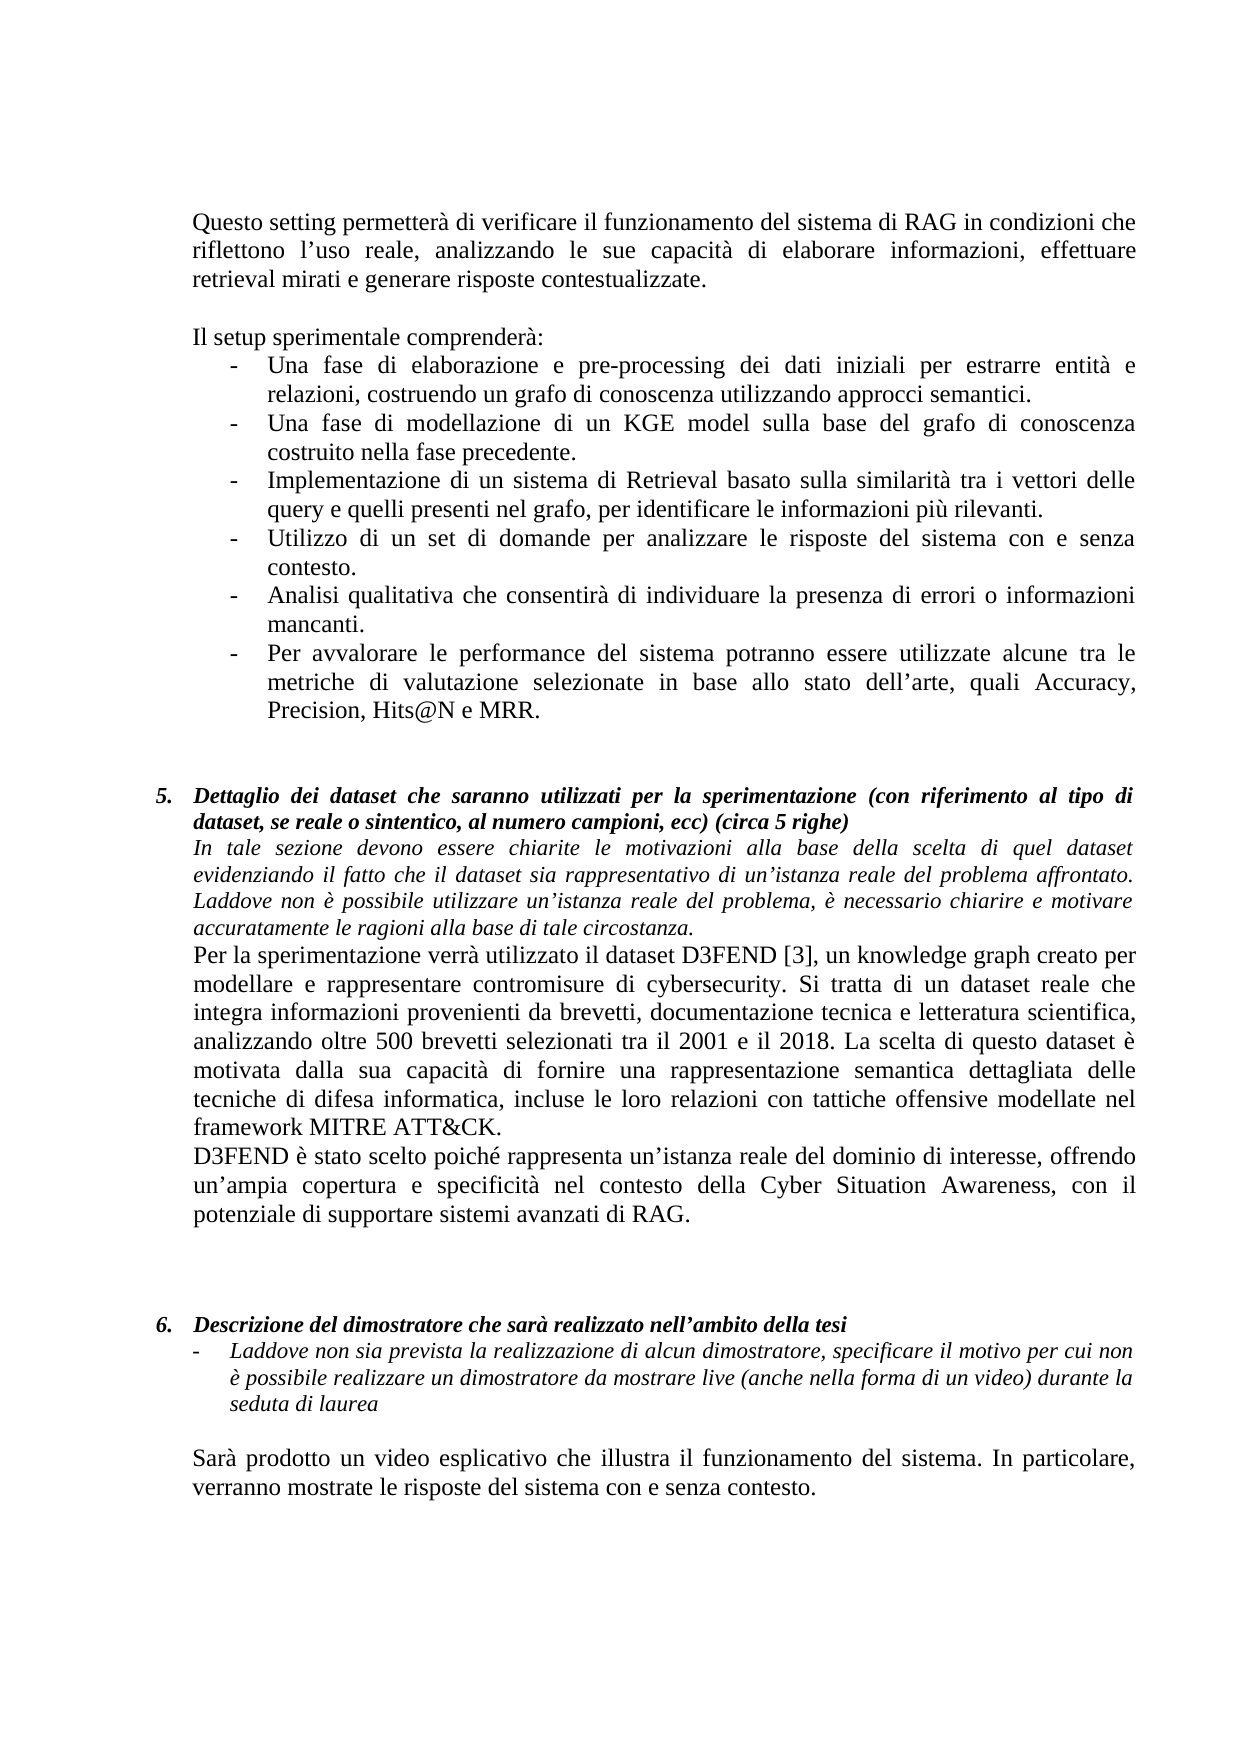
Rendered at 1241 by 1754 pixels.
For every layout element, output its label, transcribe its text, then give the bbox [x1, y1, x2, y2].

list Descrizione del dimostratore che sarà realizzato nell’ambito della tesi [156, 1311, 1137, 1338]
list Per avvalorare le performance del sistema potranno essere utilizzate alcune tra le metriche di valutazione selezionate in base allo stato dell’arte, quali Accuracy, Precision, Hits@N e MRR. [229, 638, 1137, 724]
text Questo setting permetterà di verificare il funzionamento del sistema di RAG in condizioni che riflettono l’uso reale, analizzando le sue capacità di elaborare informazioni, effettuare retrieval mirati e generare risposte contestualizzate. [192, 207, 1137, 293]
list Per la sperimentazione verrà utilizzato il dataset D3FEND [3], un knowledge graph creato per modellare e rappresentare contromisure di cybersecurity. Si tratta di un dataset reale che integra informazioni provenienti da brevetti, documentazione tecnica e letteratura scientifica, analizzando oltre 500 brevetti selezionati tra il 2001 e il 2018. La scelta di questo dataset è motivata dalla sua capacità di fornire una rappresentazione semantica dettagliata delle tecniche di difesa informatica, incluse le loro relazioni con tattiche offensive modellate nel framework MITRE ATT&CK. [193, 940, 1137, 1141]
text Sarà prodotto un video esplicativo che illustra il funzionamento del sistema. In particolare, verranno mostrate le risposte del sistema con e senza contesto. [192, 1443, 1137, 1501]
list In tale sezione devono essere chiarite le motivazioni alla base della scelta di quel dataset evidenziando il fatto che il dataset sia rappresentativo di un’istanza reale del problema affrontato. Laddove non è possibile utilizzare un’istanza reale del problema, è necessario chiarire e motivare accuratamente le ragioni alla base di tale circostanza. [193, 834, 1137, 940]
list Implementazione di un sistema di Retrieval basato sulla similarità tra i vettori delle query e quelli presenti nel grafo, per identificare le informazioni più rilevanti. [229, 466, 1137, 523]
list Laddove non sia prevista la realizzazione di alcun dimostratore, specificare il motivo per cui non è possibile realizzare un dimostratore da mostrare live (anche nella forma di un video) durante la seduta di laurea [192, 1338, 1137, 1417]
list Una fase di elaborazione e pre-processing dei dati iniziali per estrarre entità e relazioni, costruendo un grafo di conoscenza utilizzando approcci semantici. [229, 351, 1137, 408]
list Una fase di modellazione di un KGE model sulla base del grafo di conoscenza costruito nella fase precedente. [229, 408, 1137, 466]
list Analisi qualitativa che consentirà di individuare la presenza di errori o informazioni mancanti. [229, 581, 1137, 638]
text Il setup sperimentale comprenderà: [192, 322, 1137, 351]
list D3FEND è stato scelto poiché rappresenta un’istanza reale del dominio di interesse, offrendo un’ampia copertura e specificità nel contesto della Cyber Situation Awareness, con il potenziale di supportare sistemi avanzati di RAG. [193, 1141, 1137, 1227]
list Dettaglio dei dataset che saranno utilizzati per la sperimentazione (con riferimento al tipo di dataset, se reale o sintentico, al numero campioni, ecc) (circa 5 righe) [156, 782, 1137, 834]
list Utilizzo di un set di domande per analizzare le risposte del sistema con e senza contesto. [229, 523, 1137, 581]
